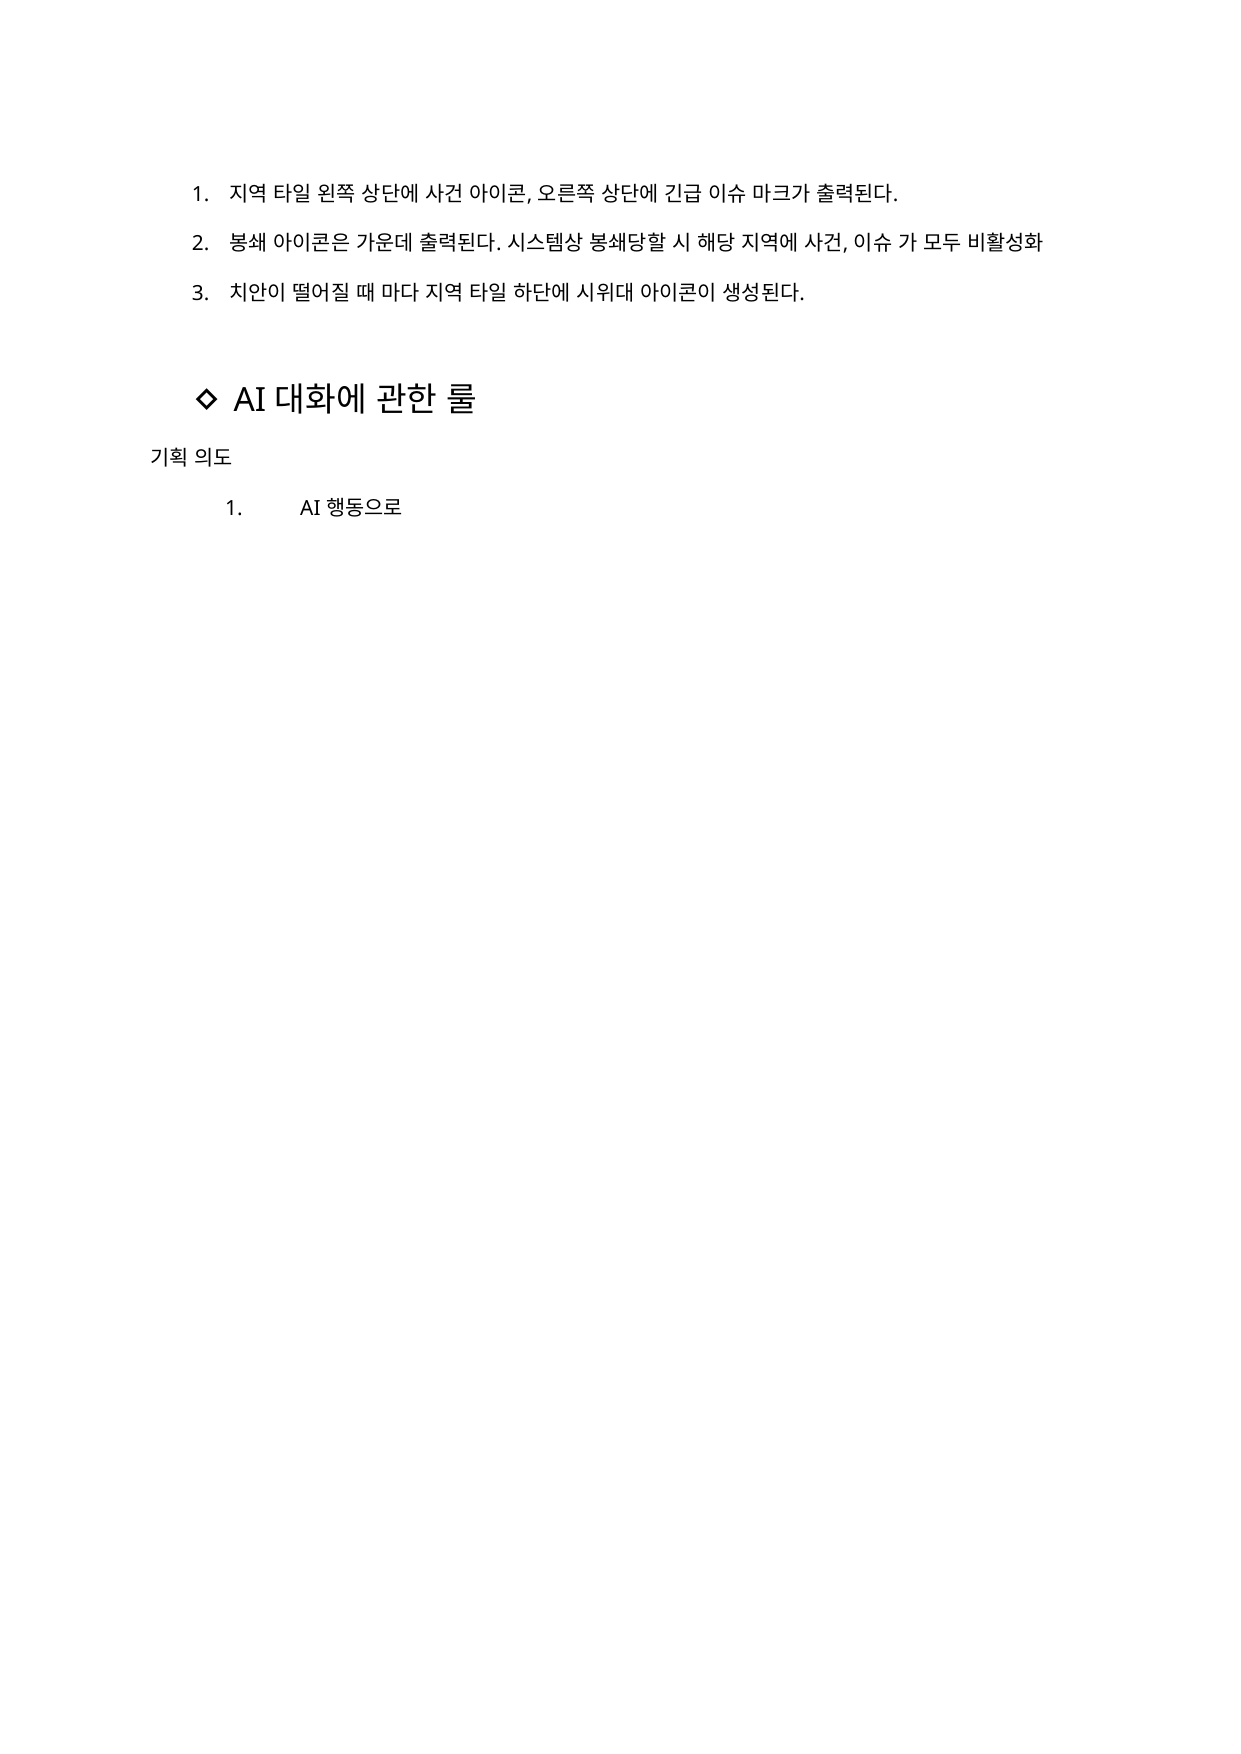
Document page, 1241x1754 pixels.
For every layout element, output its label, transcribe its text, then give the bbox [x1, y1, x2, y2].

list 지역 타일 왼쪽 상단에 사건 아이콘, 오른쪽 상단에 긴급 이슈 마크가 출력된다. [192, 177, 1090, 207]
text 기획 의도 [150, 442, 1090, 472]
list AI 행동으로 [225, 491, 1090, 521]
list 치안이 떨어질 때 마다 지역 타일 하단에 시위대 아이콘이 생성된다. [192, 276, 1090, 306]
list 봉쇄 아이콘은 가운데 출력된다. 시스템상 봉쇄당할 시 해당 지역에 사건, 이슈 가 모두 비활성화 [192, 227, 1090, 257]
text AI 대화에 관한 룰 [192, 373, 1090, 421]
